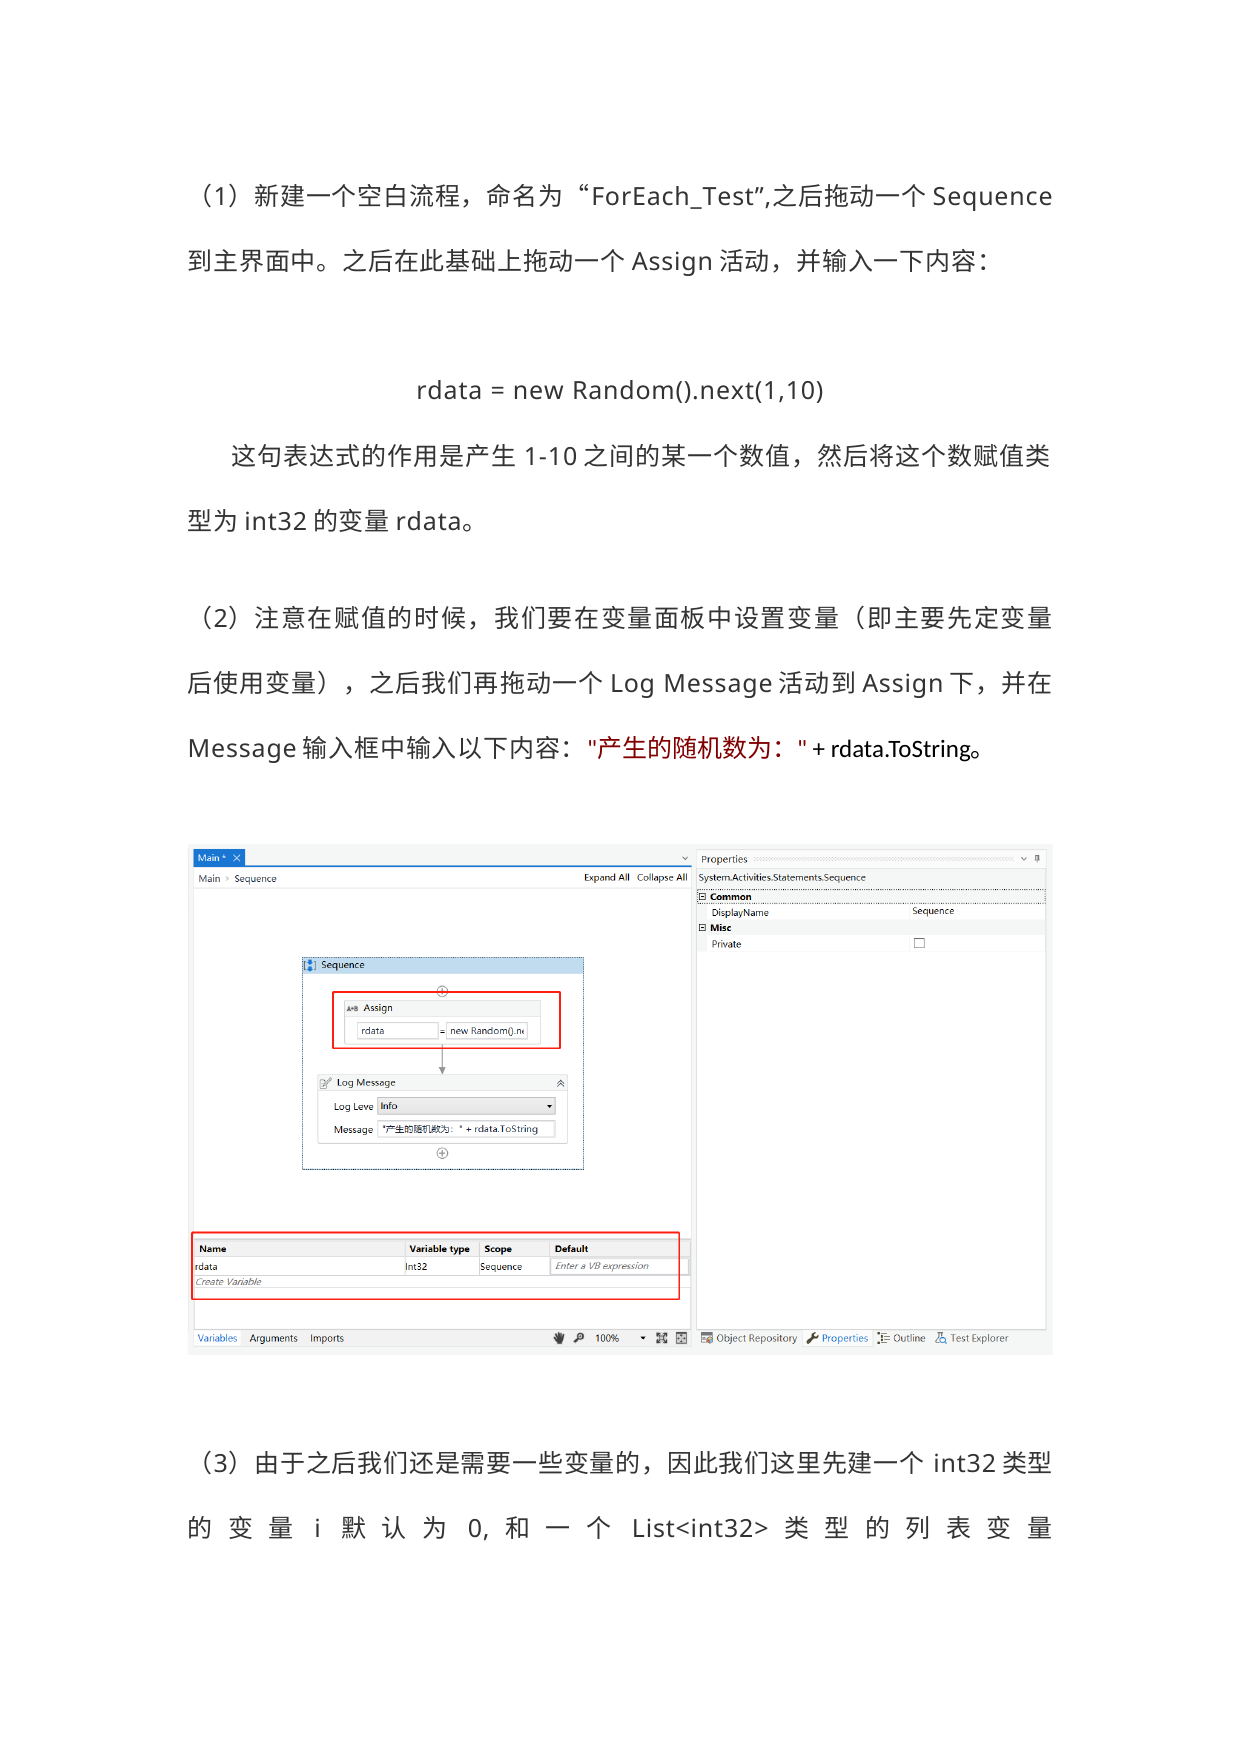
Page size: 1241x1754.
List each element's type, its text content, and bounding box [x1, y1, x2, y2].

picture [187, 844, 1053, 1355]
list 新建一个空白流程，命名为“ForEach_Test”,之后拖动一个Sequence到主界面中。之后在此基础上拖动一个Assign活动，并输入一下内容： [187, 162, 1053, 292]
text 这句表达式的作用是产生1-10之间的某一个数值，然后将这个数赋值类型为int32的变量rdata。 [187, 422, 1053, 552]
list 注意在赋值的时候，我们要在变量面板中设置变量（即主要先定变量后使用变量），之后我们再拖动一个Log Message活动到Assign下，并在Message输入框中输入以下内容："产生的随机数为：" + rdata.ToString。 [187, 584, 1053, 779]
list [187, 1429, 1053, 1559]
text rdata = new Random().next(1,10) [187, 357, 1053, 422]
